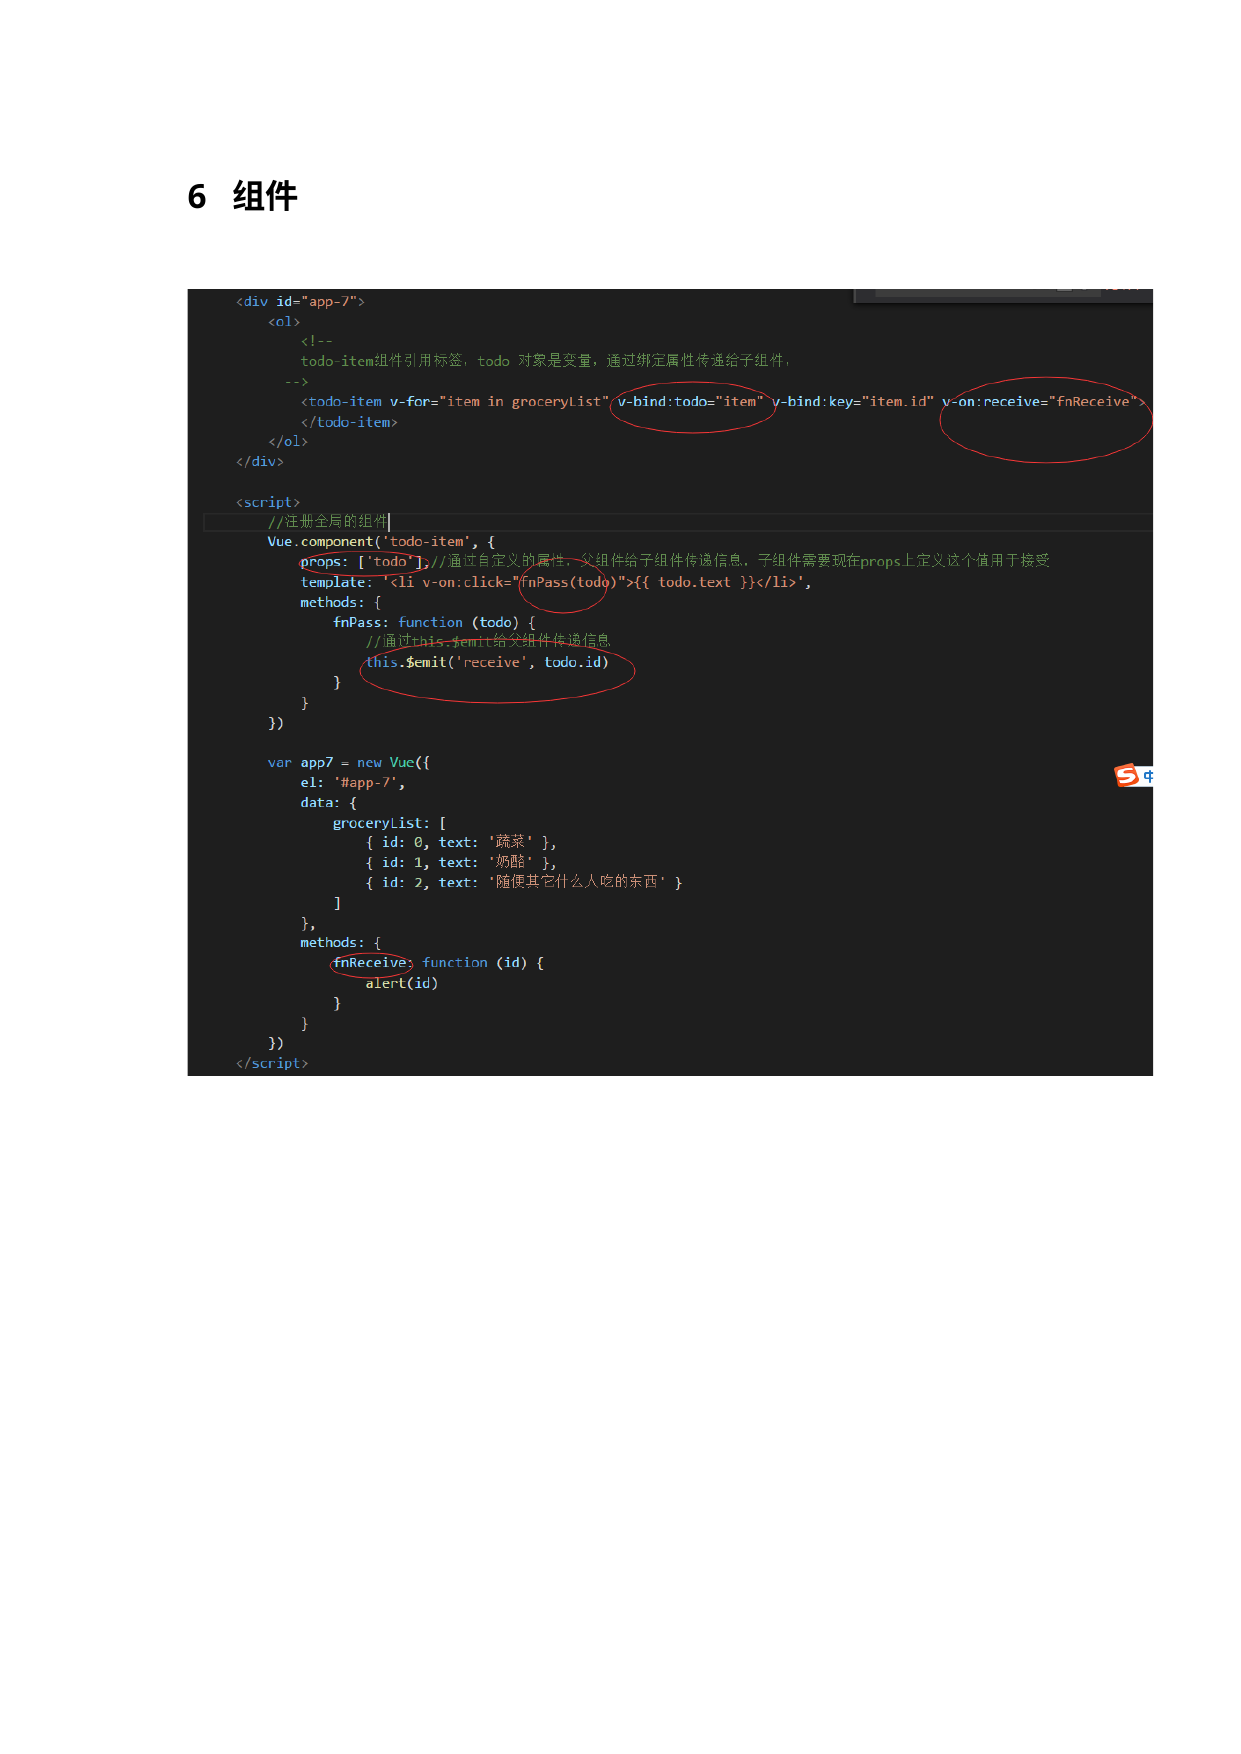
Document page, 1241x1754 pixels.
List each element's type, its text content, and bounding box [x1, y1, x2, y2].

picture [187, 289, 1154, 1076]
subtitle 组件 [187, 162, 1053, 227]
